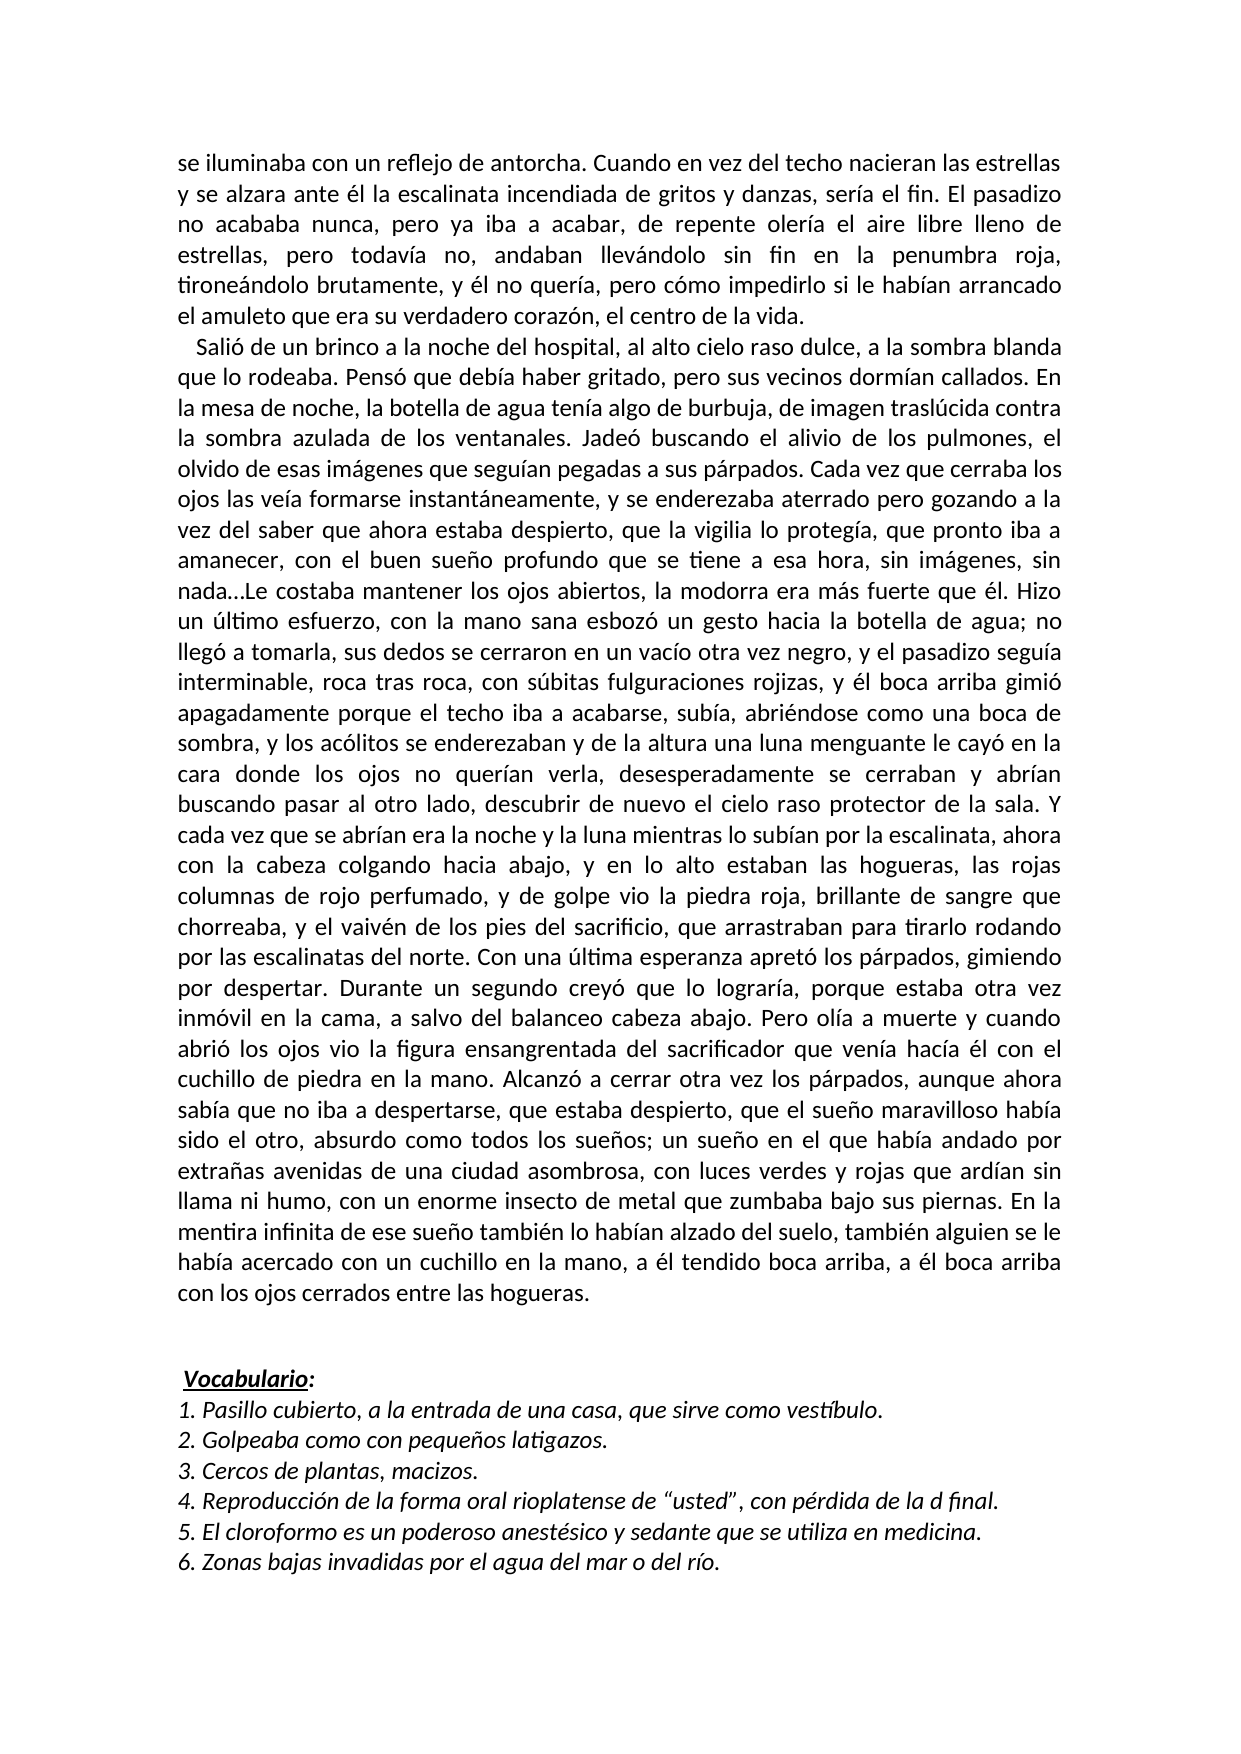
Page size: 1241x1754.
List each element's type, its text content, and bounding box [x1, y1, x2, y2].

text 4. Reproducción de la forma oral rioplatense de “usted”, con pérdida de la d final. [177, 1485, 1063, 1516]
text Salió de un brinco a la noche del hospital, al alto cielo raso dulce, a la sombra blanda que lo rodeaba. Pensó que debía haber gritado, pero sus vecinos dormían callados. En la mesa de noche, la botella de agua tenía algo de burbuja, de imagen traslúcida contra la sombra azulada de los ventanales. Jadeó buscando el alivio de los pulmones, el olvido de esas imágenes que seguían pegadas a sus párpados. Cada vez que cerraba los ojos las veía formarse instantáneamente, y se enderezaba aterrado pero gozando a la vez del saber que ahora estaba despierto, que la vigilia lo protegía, que pronto iba a amanecer, con el buen sueño profundo que se tiene a esa hora, sin imágenes, sin nada…Le costaba mantener los ojos abiertos, la modorra era más fuerte que él. Hizo un último esfuerzo, con la mano sana esbozó un gesto hacia la botella de agua; no llegó a tomarla, sus dedos se cerraron en un vacío otra vez negro, y el pasadizo seguía interminable, roca tras roca, con súbitas fulguraciones rojizas, y él boca arriba gimió apagadamente porque el techo iba a acabarse, subía, abriéndose como una boca de sombra, y los acólitos se enderezaban y de la altura una luna menguante le cayó en la cara donde los ojos no querían verla, desesperadamente se cerraban y abrían buscando pasar al otro lado, descubrir de nuevo el cielo raso protector de la sala. Y cada vez que se abrían era la noche y la luna mientras lo subían por la escalinata, ahora con la cabeza colgando hacia abajo, y en lo alto estaban las hogueras, las rojas columnas de rojo perfumado, y de golpe vio la piedra roja, brillante de sangre que chorreaba, y el vaivén de los pies del sacrificio, que arrastraban para tirarlo rodando por las escalinatas del norte. Con una última esperanza apretó los párpados, gimiendo por despertar. Durante un segundo creyó que lo lograría, porque estaba otra vez inmóvil en la cama, a salvo del balanceo cabeza abajo. Pero olía a muerte y cuando abrió los ojos vio la figura ensangrentada del sacrificador que venía hacía él con el cuchillo de piedra en la mano. Alcanzó a cerrar otra vez los párpados, aunque ahora sabía que no iba a despertarse, que estaba despierto, que el sueño maravilloso había sido el otro, absurdo como todos los sueños; un sueño en el que había andado por extrañas avenidas de una ciudad asombrosa, con luces verdes y rojas que ardían sin llama ni humo, con un enorme insecto de metal que zumbaba bajo sus piernas. En la mentira infinita de ese sueño también lo habían alzado del suelo, también alguien se le había acercado con un cuchillo en la mano, a él tendido boca arriba, a él boca arriba con los ojos cerrados entre las hogueras. [177, 331, 1063, 1307]
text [177, 148, 1063, 331]
text 5. El cloroformo es un poderoso anestésico y sedante que se utiliza en medicina. [177, 1516, 1063, 1546]
text 3. Cercos de plantas, macizos. [177, 1455, 1063, 1485]
text 1. Pasillo cubierto, a la entrada de una casa, que sirve como vestíbulo. [177, 1394, 1063, 1424]
text 2. Golpeaba como con pequeños latigazos. [177, 1424, 1063, 1455]
text 6. Zonas bajas invadidas por el agua del mar o del río. [177, 1546, 1063, 1577]
text Vocabulario: [177, 1363, 1063, 1394]
